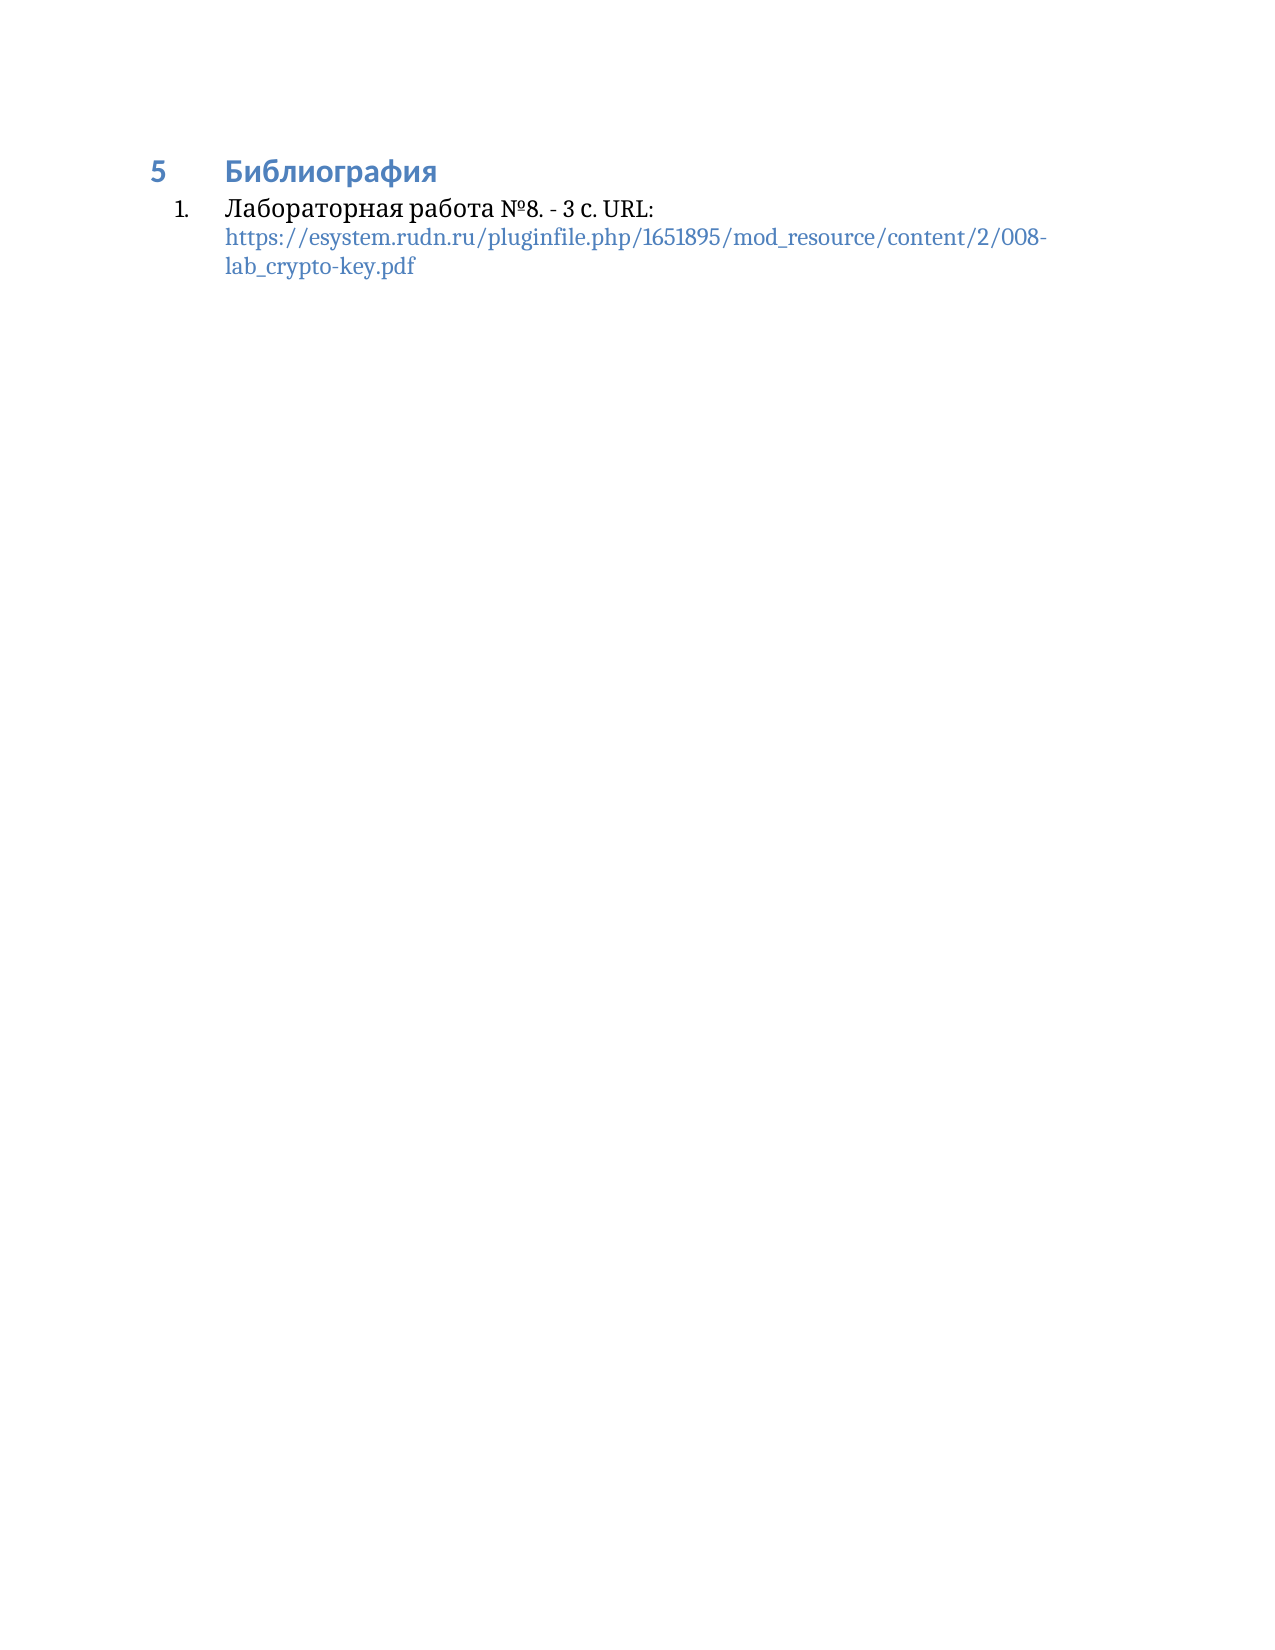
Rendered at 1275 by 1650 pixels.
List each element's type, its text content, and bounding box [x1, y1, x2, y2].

subtitle 5 Библиография [150, 150, 1125, 191]
list Лабораторная работа №8. - 3 с. URL: https://esystem.rudn.ru/pluginfile.php/1651895/mod_resource/content/2/008-lab_crypto-key.pdf [175, 194, 1125, 281]
